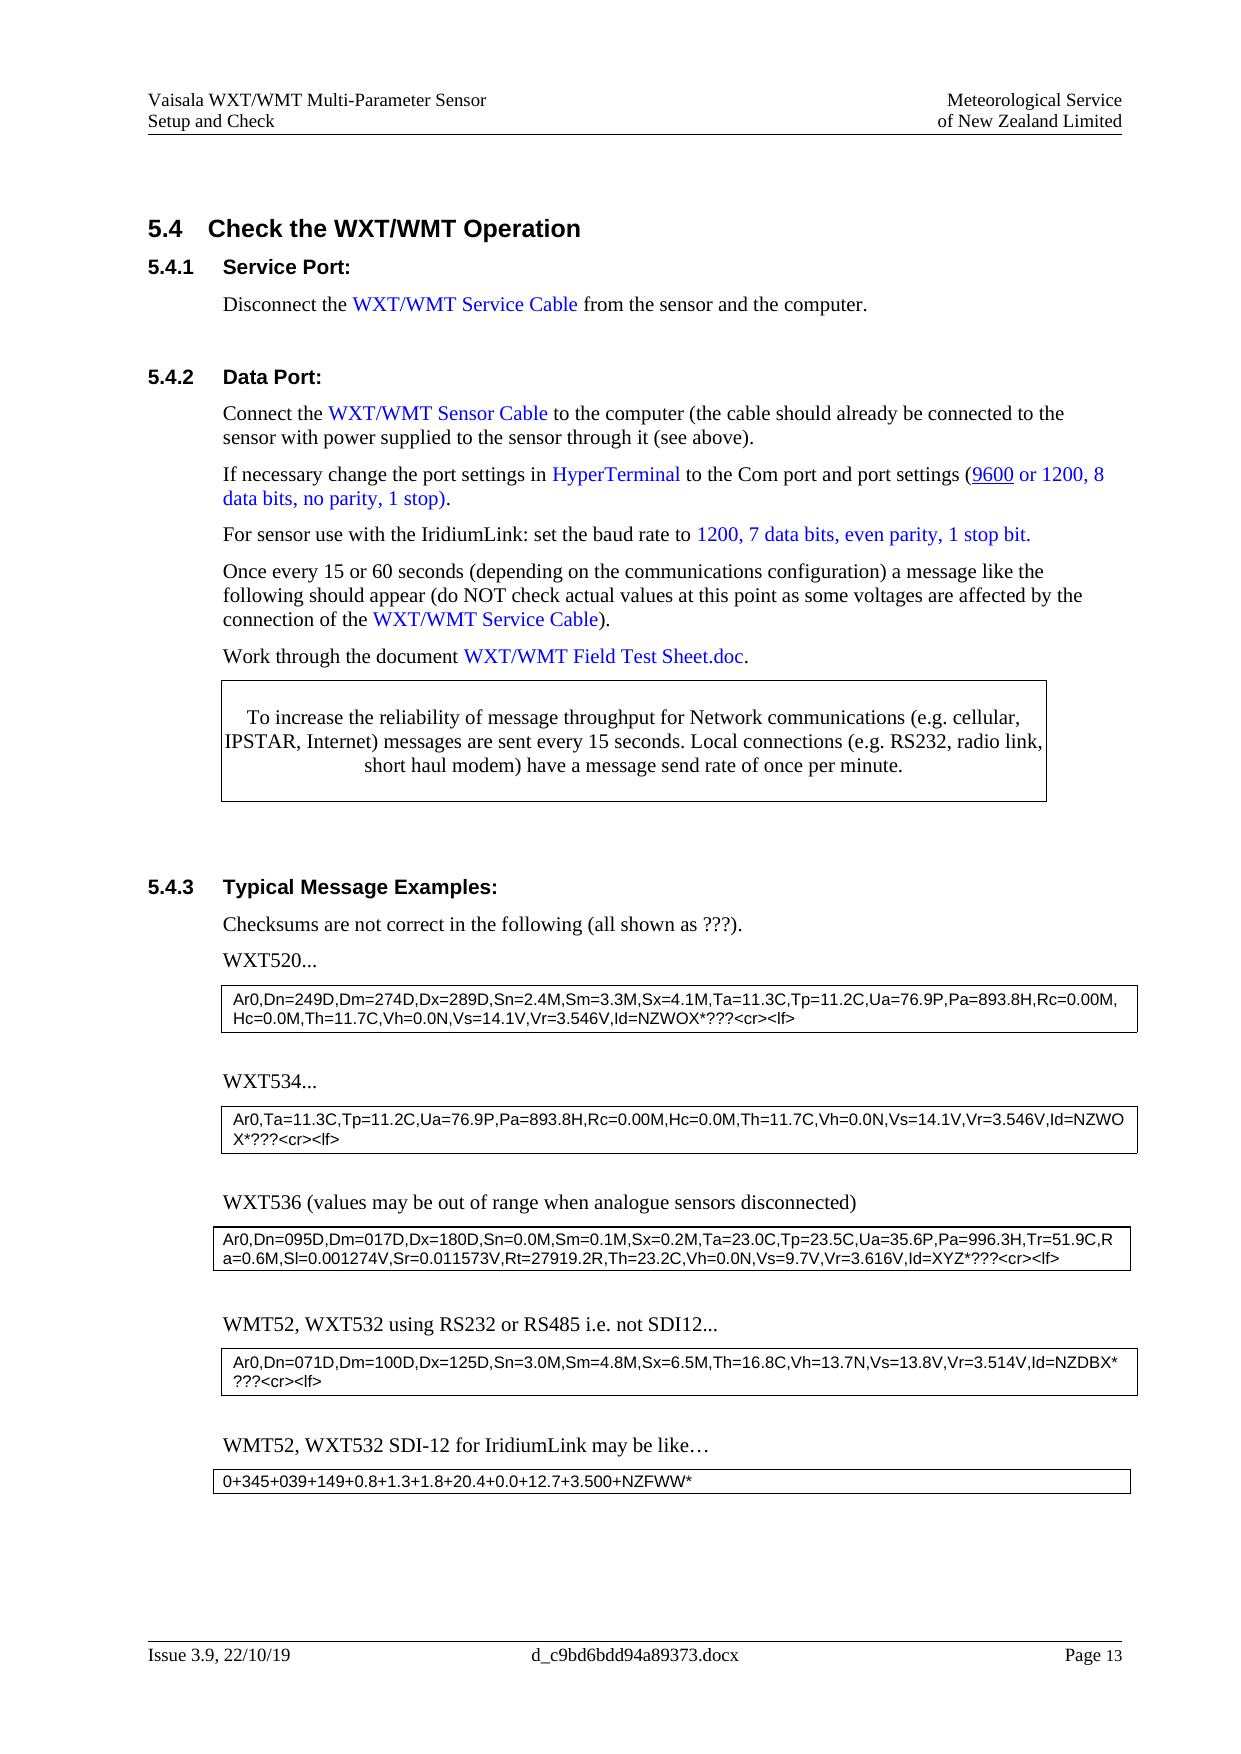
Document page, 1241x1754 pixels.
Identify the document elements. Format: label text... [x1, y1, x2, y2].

subtitle Check the WXT/WMT Operation [148, 214, 1122, 242]
text If necessary change the port settings in HyperTerminal to the Com port and port settings (9600 or 1200, 8 data bits, no parity, 1 stop). [223, 462, 1122, 510]
text WXT520... [223, 948, 1122, 972]
text Checksums are not correct in the following (all shown as ???). [223, 912, 1122, 936]
text Disconnect the WXT/WMT Service Cable from the sensor and the computer. [223, 291, 1122, 316]
text WXT536 (values may be out of range when analogue sensors disconnected) [223, 1190, 1122, 1214]
subtitle Service Port: [148, 255, 1122, 279]
text For sensor use with the IridiumLink: set the baud rate to 1200, 7 data bits, even parity, 1 stop bit. [223, 522, 1122, 546]
title To increase the reliability of message throughput for Network communications (e.g. cellular, IPSTAR, Internet) messages are sent every 15 seconds. Local connections (e.g. RS232, radio link, short haul modem) have a message send rate of once per minute. [222, 704, 1046, 777]
subtitle Typical Message Examples: [148, 875, 1122, 899]
text WMT52, WXT532 using RS232 or RS485 i.e. not SDI12... [223, 1312, 1122, 1336]
text WMT52, WXT532 SDI-12 for IridiumLink may be like… [223, 1432, 1122, 1457]
text Ar0,Dn=095D,Dm=017D,Dx=180D,Sn=0.0M,Sm=0.1M,Sx=0.2M,Ta=23.0C,Tp=23.5C,Ua=35.6P,Pa=996.3H,Tr=51.9C,Ra=0.6M,Sl=0.001274V,Sr=0.011573V,Rt=27919.2R,Th=23.2C,Vh=0.0N,Vs=9.7V,Vr=3.616V,Id=XYZ*???<cr><lf> [214, 1228, 1130, 1270]
table_header Ar0,Dn=071D,Dm=100D,Dx=125D,Sn=3.0M,Sm=4.8M,Sx=6.5M,Th=16.8C,Vh=13.7N,Vs=13.8V,Vr=3.514V,Id=NZDBX*???<cr><lf> [222, 1349, 1137, 1395]
text WXT534... [223, 1069, 1122, 1093]
subtitle Data Port: [148, 364, 1122, 388]
text Once every 15 or 60 seconds (depending on the communications configuration) a message like the following should appear (do NOT check actual values at this point as some voltages are affected by the connection of the WXT/WMT Service Cable). [223, 559, 1122, 631]
text Work through the document WXT/WMT Field Test Sheet.doc. [223, 643, 1122, 668]
table_header Ar0,Ta=11.3C,Tp=11.2C,Ua=76.9P,Pa=893.8H,Rc=0.00M,Hc=0.0M,Th=11.7C,Vh=0.0N,Vs=14.1V,Vr=3.546V,Id=NZWOX*???<cr><lf> [222, 1107, 1137, 1153]
table_header Ar0,Dn=249D,Dm=274D,Dx=289D,Sn=2.4M,Sm=3.3M,Sx=4.1M,Ta=11.3C,Tp=11.2C,Ua=76.9P,Pa=893.8H,Rc=0.00M,Hc=0.0M,Th=11.7C,Vh=0.0N,Vs=14.1V,Vr=3.546V,Id=NZWOX*???<cr><lf> [222, 986, 1137, 1032]
text Connect the WXT/WMT Sensor Cable to the computer (the cable should already be connected to the sensor with power supplied to the sensor through it (see above). [223, 401, 1122, 449]
text 0+345+039+149+0.8+1.3+1.8+20.4+0.0+12.7+3.500+NZFWW* [214, 1470, 1130, 1493]
